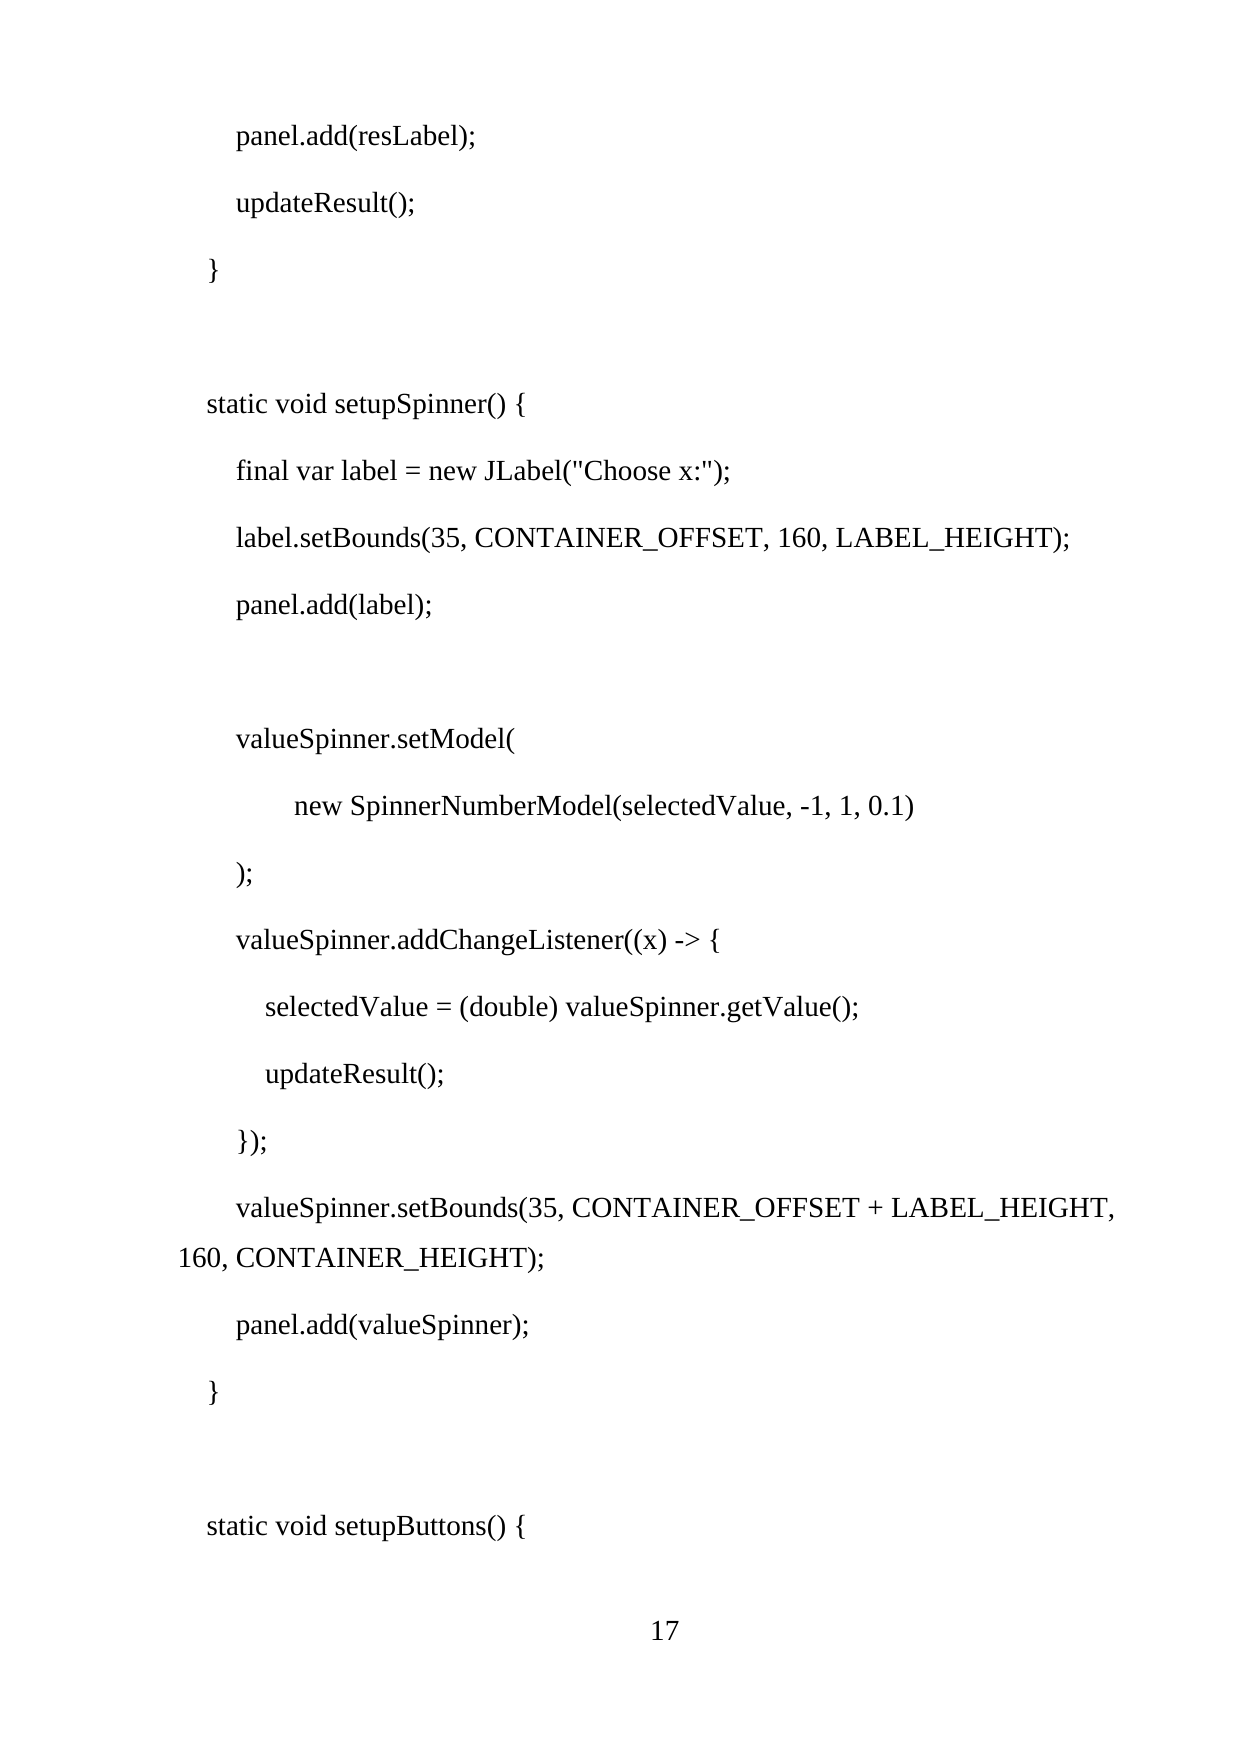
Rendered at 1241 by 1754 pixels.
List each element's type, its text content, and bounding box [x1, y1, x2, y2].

text new SpinnerNumberModel(selectedValue, -1, 1, 0.1) [177, 788, 1152, 821]
text ); [177, 855, 1152, 888]
text updateResult(); [177, 1056, 1152, 1089]
text static void setupSpinner() { [177, 386, 1152, 419]
text } [177, 252, 1152, 286]
text valueSpinner.setBounds(35, CONTAINER_OFFSET + LABEL_HEIGHT, 160, CONTAINER_HEIGHT); [177, 1190, 1152, 1274]
text label.setBounds(35, CONTAINER_OFFSET, 160, LABEL_HEIGHT); [177, 520, 1152, 553]
text } [177, 1374, 1152, 1408]
text }); [177, 1123, 1152, 1156]
text updateResult(); [177, 185, 1152, 219]
text final var label = new JLabel("Choose x:"); [177, 453, 1152, 487]
text selectedValue = (double) valueSpinner.getValue(); [177, 989, 1152, 1022]
text valueSpinner.setModel( [177, 721, 1152, 754]
text valueSpinner.addChangeListener((x) -> { [177, 922, 1152, 955]
text panel.add(label); [177, 587, 1152, 621]
text panel.add(valueSpinner); [177, 1307, 1152, 1341]
text panel.add(resLabel); [177, 118, 1152, 152]
text static void setupButtons() { [177, 1508, 1152, 1542]
